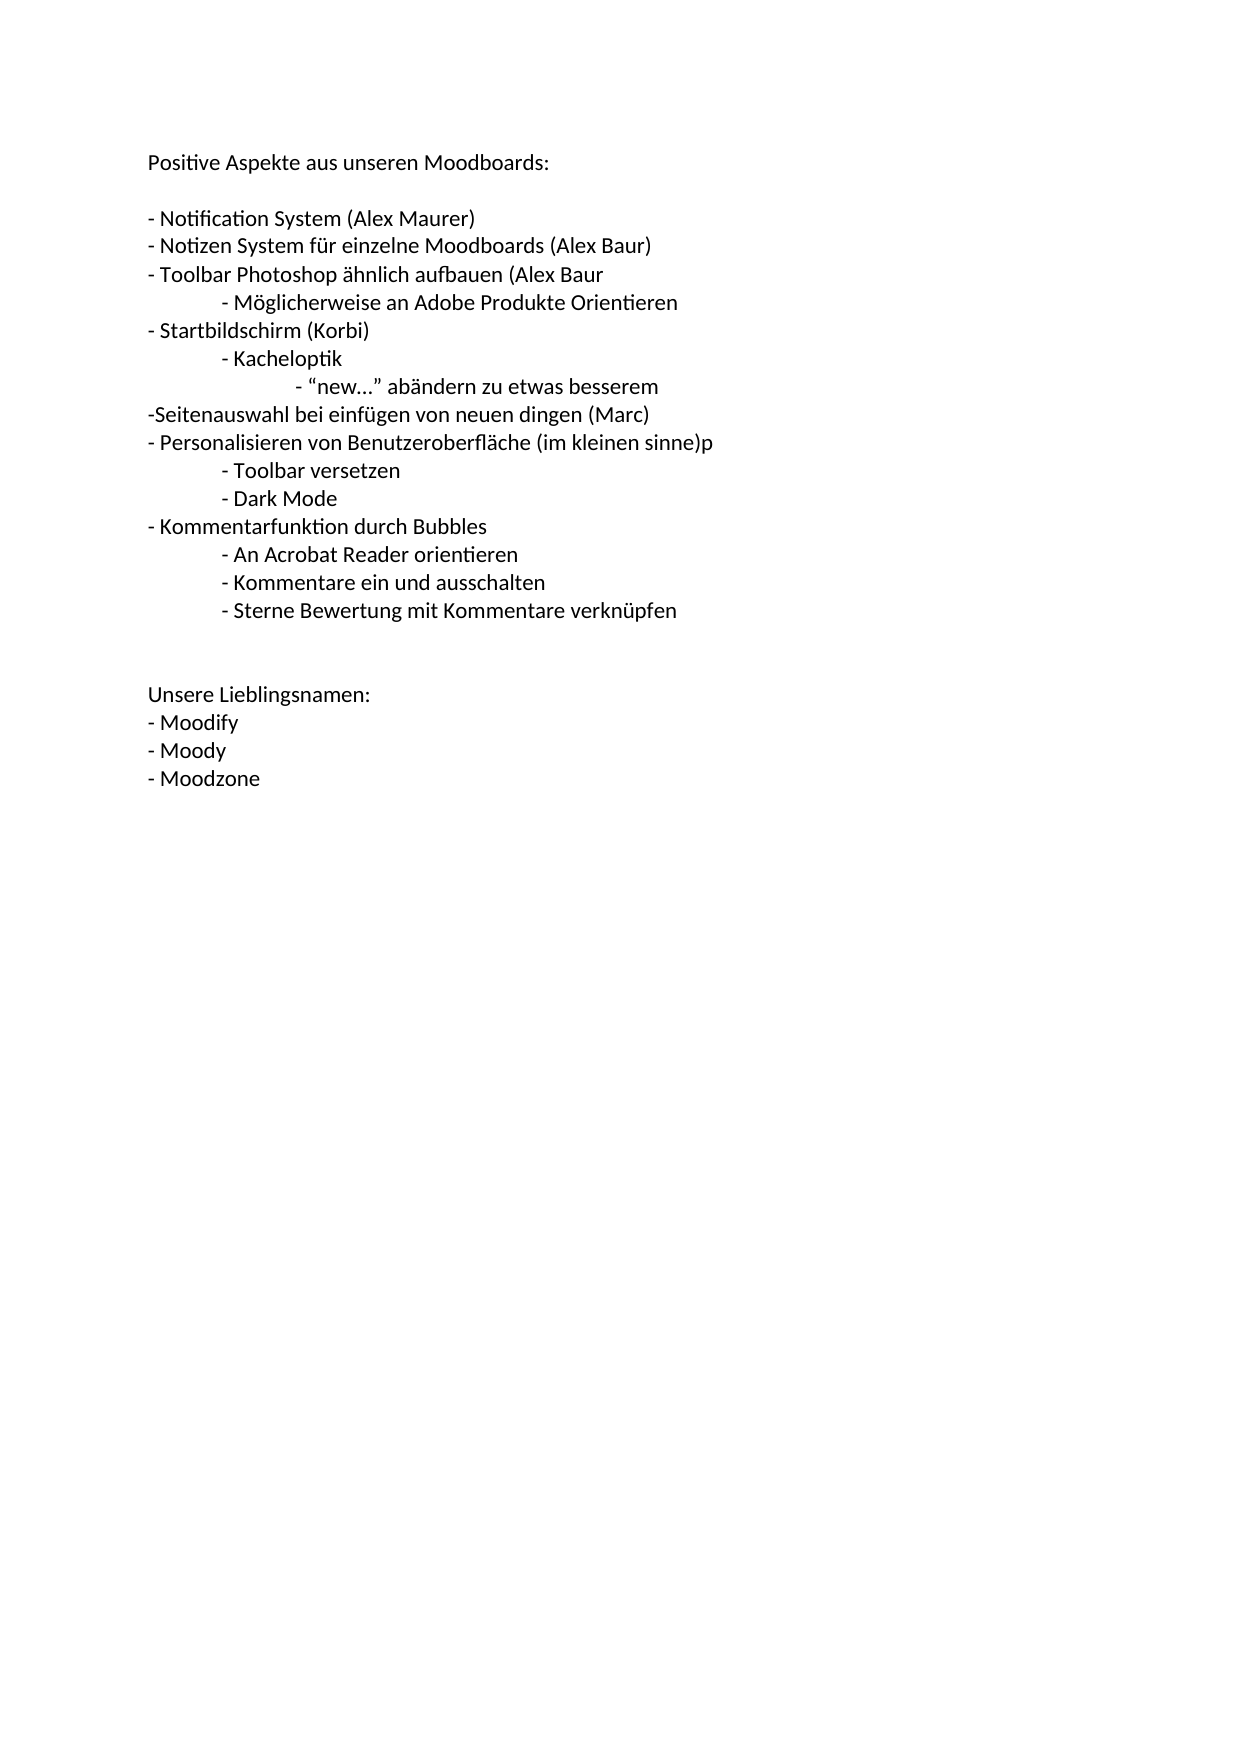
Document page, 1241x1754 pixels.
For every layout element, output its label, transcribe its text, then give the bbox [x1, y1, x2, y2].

text - Kacheloptik [148, 344, 1093, 372]
text - “new…” abändern zu etwas besserem [148, 372, 1093, 400]
text Unsere Lieblingsnamen: [148, 680, 1093, 708]
text Positive Aspekte aus unseren Moodboards: [148, 148, 1093, 176]
text - Möglicherweise an Adobe Produkte Orientieren [148, 288, 1093, 316]
text - Notification System (Alex Maurer) [148, 204, 1093, 232]
text - Startbildschirm (Korbi) [148, 316, 1093, 344]
text - Toolbar Photoshop ähnlich aufbauen (Alex Baur [148, 260, 1093, 288]
text - Kommentare ein und ausschalten [148, 568, 1093, 596]
text - Toolbar versetzen [148, 456, 1093, 484]
text - An Acrobat Reader orientieren [148, 540, 1093, 568]
text - Moodify [148, 708, 1093, 736]
text - Sterne Bewertung mit Kommentare verknüpfen [148, 596, 1093, 624]
text - Kommentarfunktion durch Bubbles [148, 512, 1093, 540]
text - Moody [148, 736, 1093, 764]
text - Notizen System für einzelne Moodboards (Alex Baur) [148, 232, 1093, 260]
text - Personalisieren von Benutzeroberfläche (im kleinen sinne)p [148, 428, 1093, 456]
text - Moodzone [148, 764, 1093, 792]
text -Seitenauswahl bei einfügen von neuen dingen (Marc) [148, 400, 1093, 428]
text - Dark Mode [148, 484, 1093, 512]
